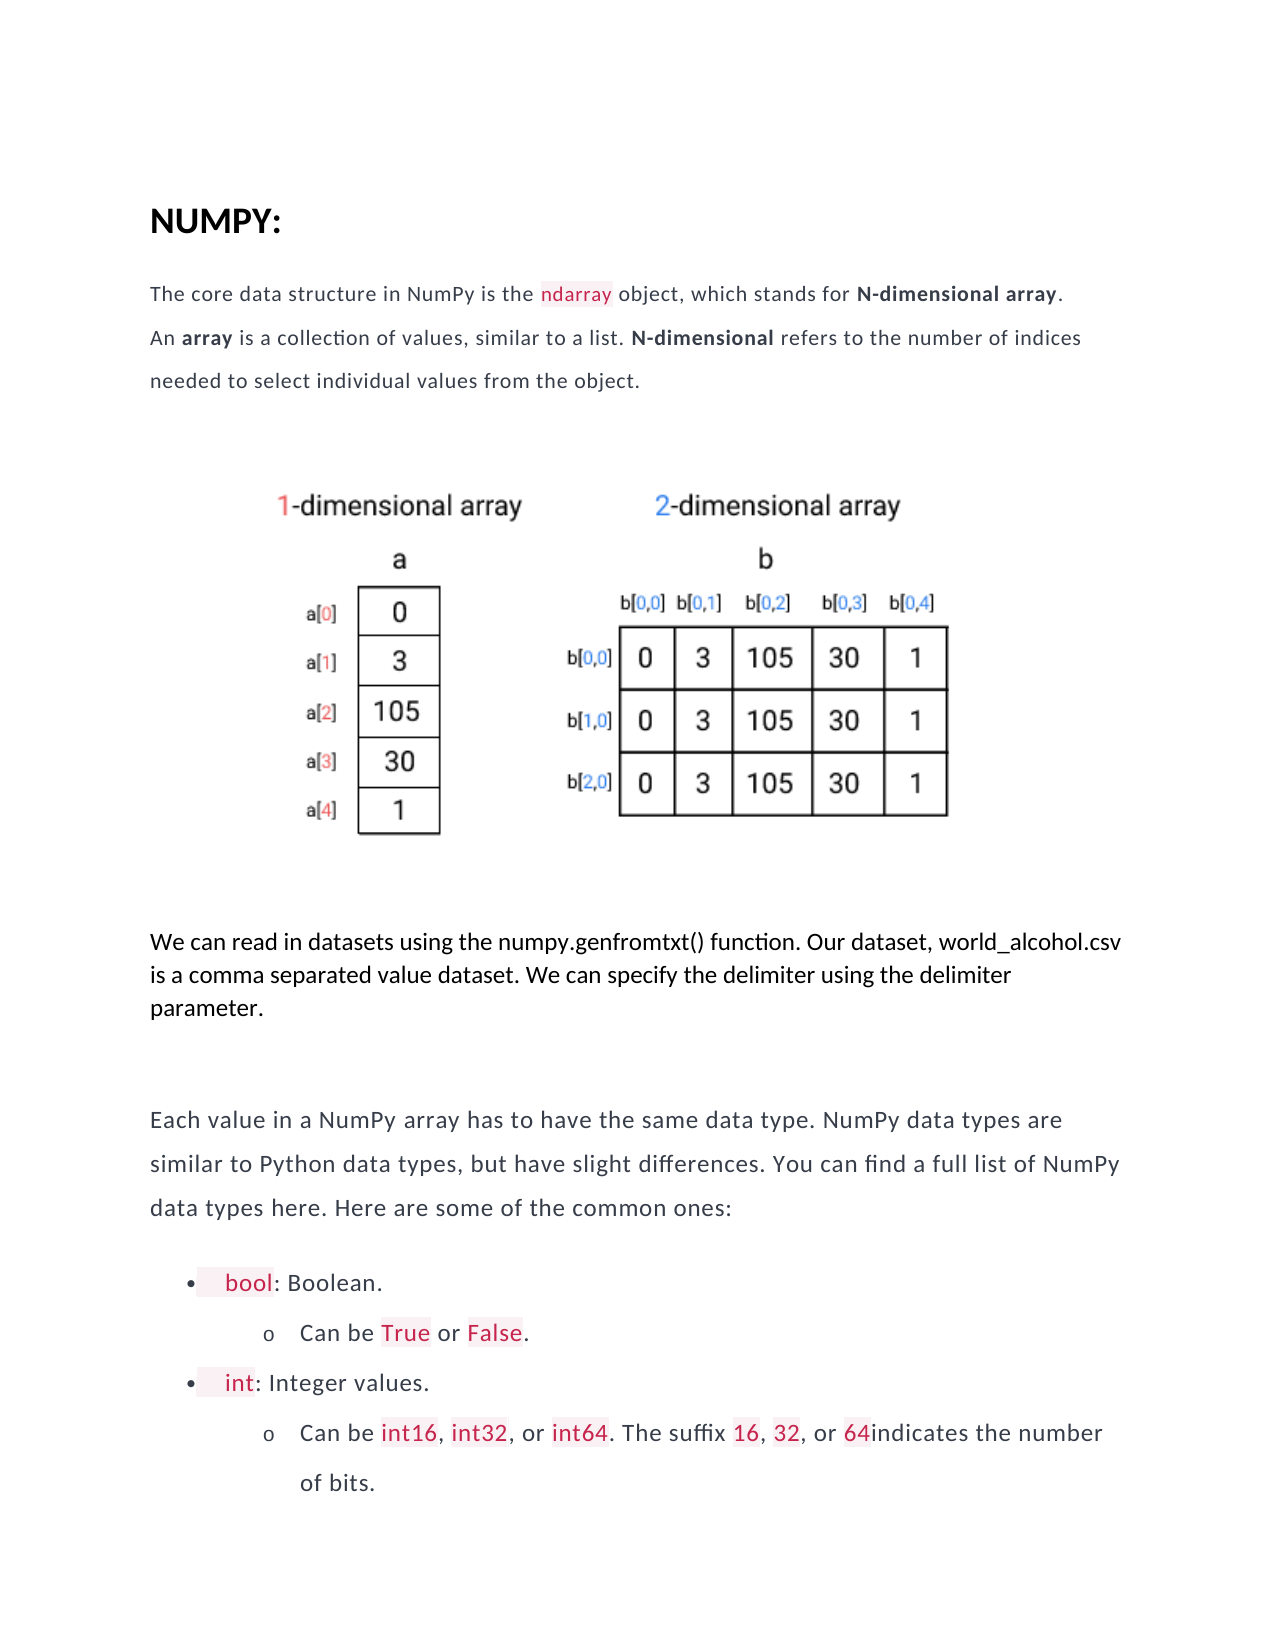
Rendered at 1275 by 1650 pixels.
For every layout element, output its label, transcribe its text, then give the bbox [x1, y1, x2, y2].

list Can be True or False. [262, 1297, 1125, 1347]
list Can be int16, int32, or int64. The suffix 16, 32, or 64indicates the number of bits. [262, 1397, 1125, 1497]
picture [250, 481, 996, 842]
text We can read in datasets using the numpy.genfromtxt() function. Our dataset, world_alcohol.csv is a comma separated value dataset. We can specify the delimiter using the delimiter parameter. [150, 926, 1125, 1023]
text Each value in a NumPy array has to have the same data type. NumPy data types are similar to Python data types, but have slight differences. You can find a full list of NumPy data types here. Here are some of the common ones: [150, 1091, 1125, 1222]
list int: Integer values. [187, 1347, 1125, 1397]
text The core data structure in NumPy is the ndarray object, which stands for N-dimensional array. An array is a collection of values, similar to a list. N-dimensional refers to the number of indices needed to select individual values from the object. [150, 263, 1125, 394]
list bool: Boolean. [187, 1247, 1125, 1297]
text NUMPY: [150, 197, 1125, 243]
